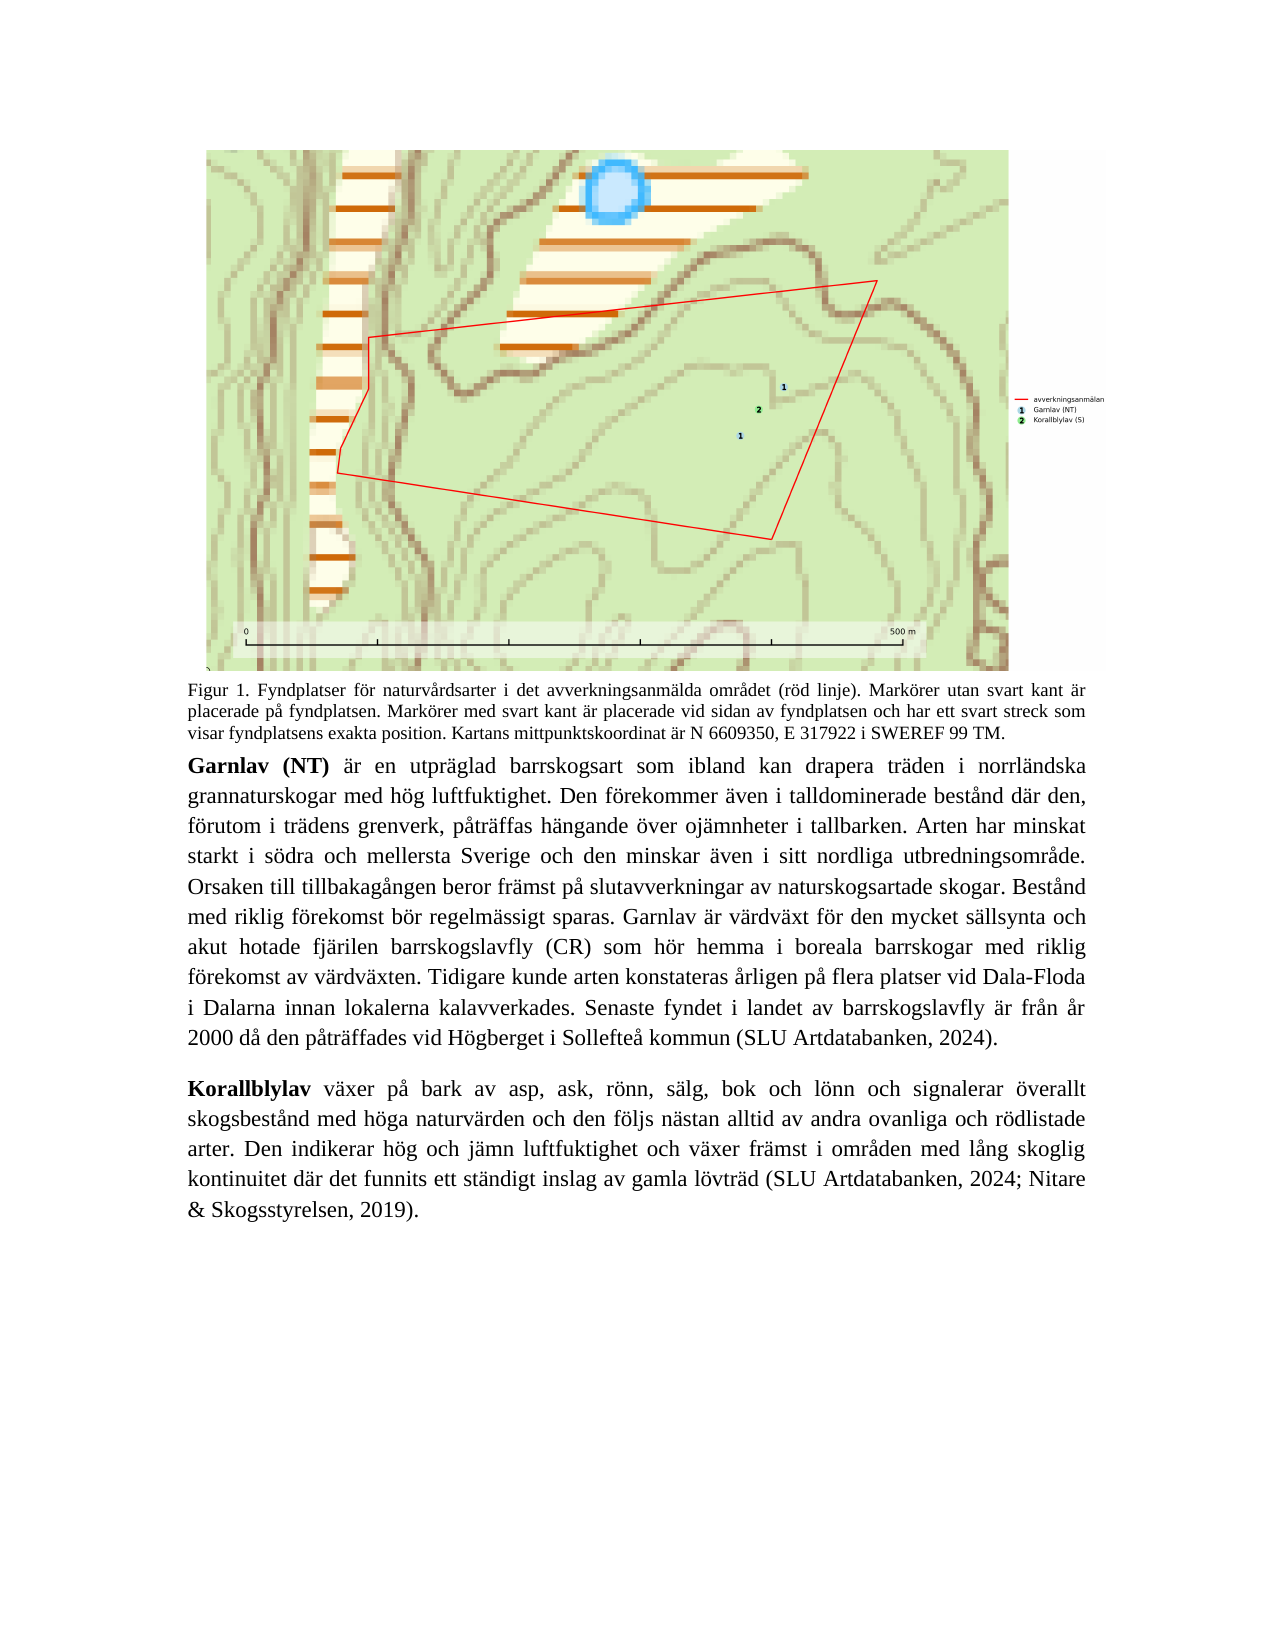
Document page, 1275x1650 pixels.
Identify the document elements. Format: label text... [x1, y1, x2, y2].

text Figur 1. Fyndplatser för naturvårdsarter i det avverkningsanmälda området (röd linje). Markörer utan svart kant är placerade på fyndplatsen. Markörer med svart kant är placerade vid sidan av fyndplatsen och har ett svart streck som visar fyndplatsens exakta position. Kartans mittpunktskoordinat är N 6609350, E 317922 i SWEREF 99 TM. [187, 679, 1087, 743]
text Garnlav (NT) är en utpräglad barrskogsart som ibland kan drapera träden i norrländska grannaturskogar med hög luftfuktighet. Den förekommer även i talldominerade bestånd där den, förutom i trädens grenverk, påträffas hängande över ojämnheter i tallbarken. Arten har minskat starkt i södra och mellersta Sverige och den minskar även i sitt nordliga utbredningsområde. Orsaken till tillbakagången beror främst på slutavverkningar av naturskogsartade skogar. Bestånd med riklig förekomst bör regelmässigt sparas. Garnlav är värdväxt för den mycket sällsynta och akut hotade fjärilen barrskogslavfly (CR) som hör hemma i boreala barrskogar med riklig förekomst av värdväxten. Tidigare kunde arten konstateras årligen på flera platser vid Dala-Floda i Dalarna innan lokalerna kalavverkades. Senaste fyndet i landet av barrskogslavfly är från år 2000 då den påträffades vid Högberget i Sollefteå kommun (SLU Artdatabanken, 2024). [187, 752, 1087, 1050]
picture [206, 150, 1107, 671]
text Korallblylav växer på bark av asp, ask, rönn, sälg, bok och lönn och signalerar överallt skogsbestånd med höga naturvärden och den följs nästan alltid av andra ovanliga och rödlistade arter. Den indikerar hög och jämn luftfuktighet och växer främst i områden med lång skoglig kontinuitet där det funnits ett ständigt inslag av gamla lövträd (SLU Artdatabanken, 2024; Nitare & Skogsstyrelsen, 2019). [187, 1075, 1087, 1222]
